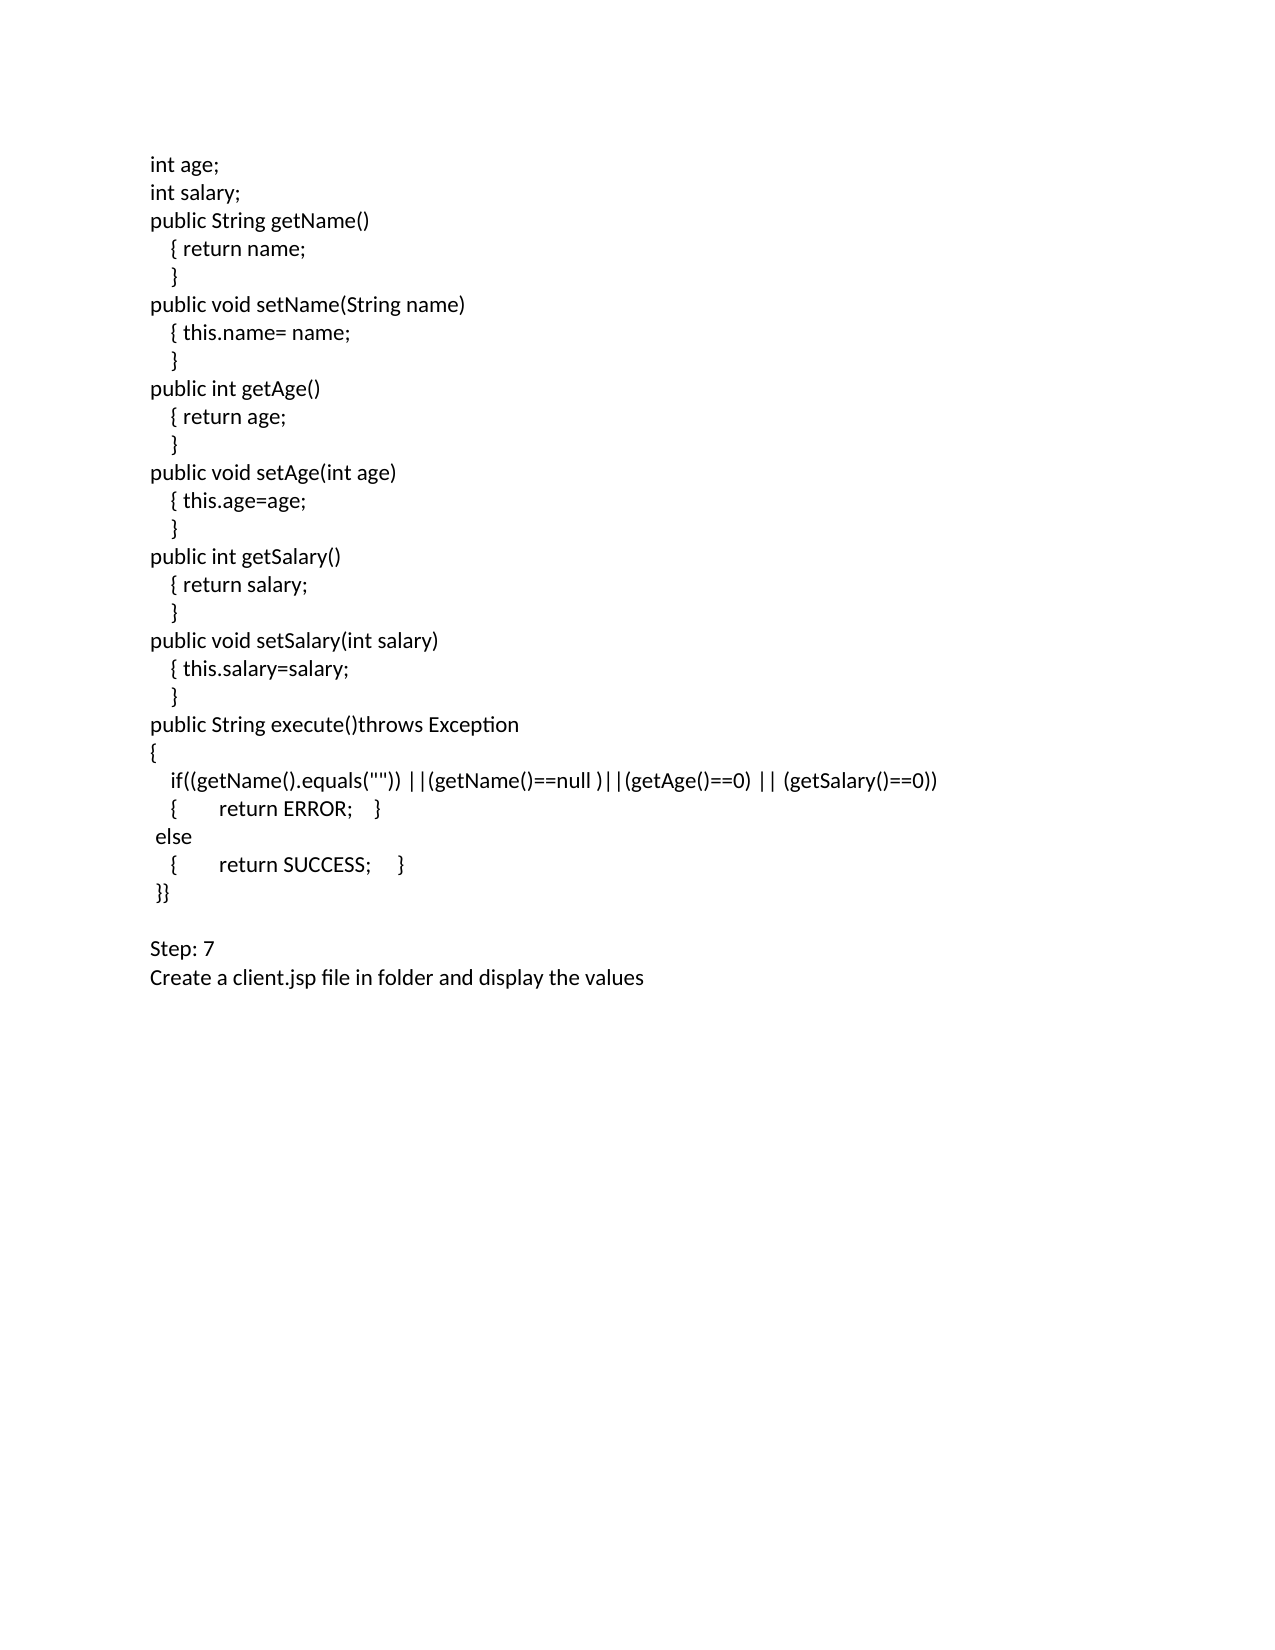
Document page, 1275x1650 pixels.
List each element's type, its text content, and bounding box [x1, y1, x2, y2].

text Create a client.jsp file in folder and display the values [150, 963, 1125, 991]
text public void setName(String name) [150, 290, 1125, 318]
text { return age; [150, 402, 1125, 430]
text public String execute()throws Exception [150, 710, 1125, 738]
text public String getName() [150, 206, 1125, 234]
text { [150, 738, 1125, 766]
text } [150, 430, 1125, 458]
text int age; [150, 150, 1125, 178]
text { return name; [150, 234, 1125, 262]
text } [150, 262, 1125, 290]
text Step: 7 [150, 934, 1125, 963]
text public void setAge(int age) [150, 458, 1125, 486]
text if((getName().equals("")) ||(getName()==null )||(getAge()==0) || (getSalary()==0)) [150, 766, 1125, 794]
text } [150, 346, 1125, 374]
text { return salary; [150, 570, 1125, 598]
text { this.salary=salary; [150, 654, 1125, 682]
text } [150, 682, 1125, 710]
text public void setSalary(int salary) [150, 626, 1125, 654]
text public int getAge() [150, 374, 1125, 402]
text { return SUCCESS; } [150, 851, 1125, 878]
text }} [150, 878, 1125, 907]
text int salary; [150, 178, 1125, 206]
text } [150, 598, 1125, 626]
text { return ERROR; } [150, 794, 1125, 822]
text { this.age=age; [150, 486, 1125, 514]
text { this.name= name; [150, 318, 1125, 346]
text } [150, 514, 1125, 542]
text else [150, 822, 1125, 851]
text public int getSalary() [150, 542, 1125, 570]
